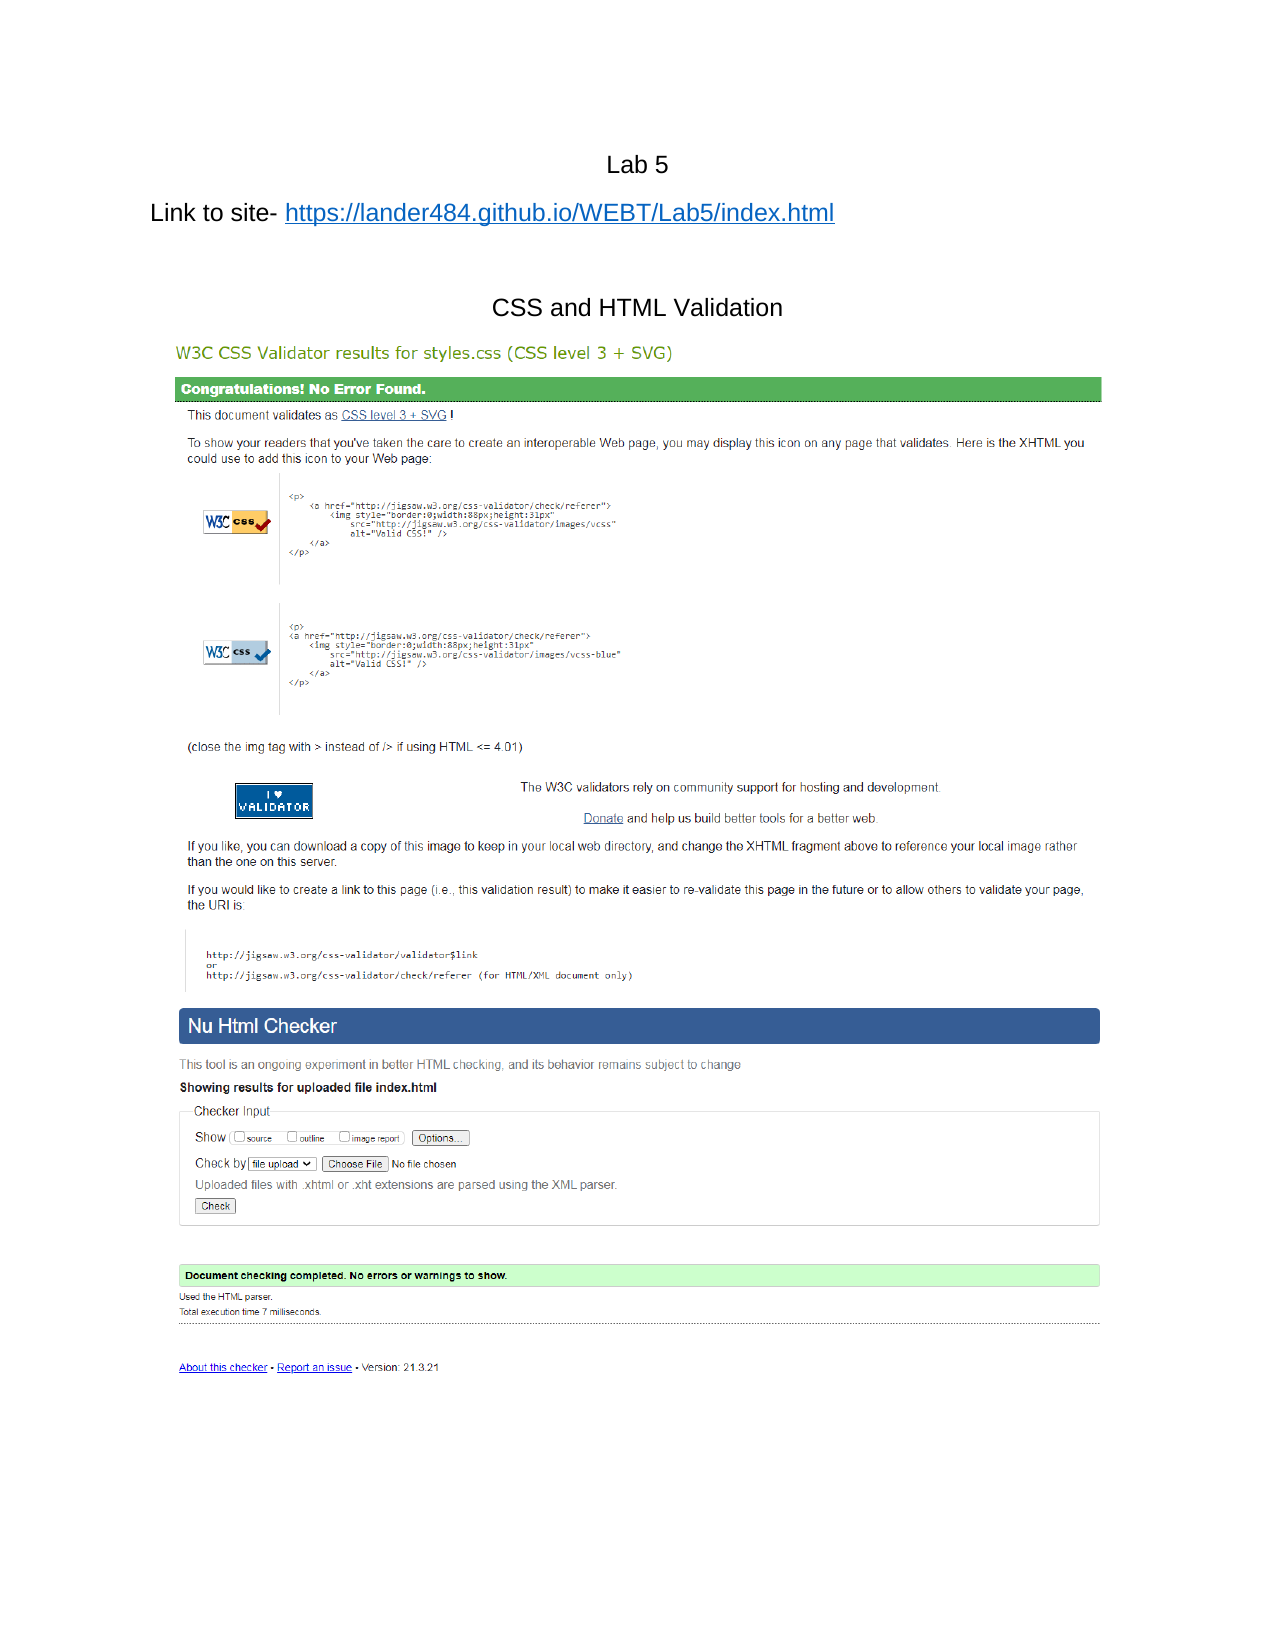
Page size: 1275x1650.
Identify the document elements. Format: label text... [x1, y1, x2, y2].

text Lab 5 [150, 150, 1125, 179]
picture [150, 994, 1125, 1390]
text Link to site- https://lander484.github.io/WEBT/Lab5/index.html [150, 198, 1125, 226]
text CSS and HTML Validation [150, 293, 1125, 322]
picture [150, 340, 1125, 992]
